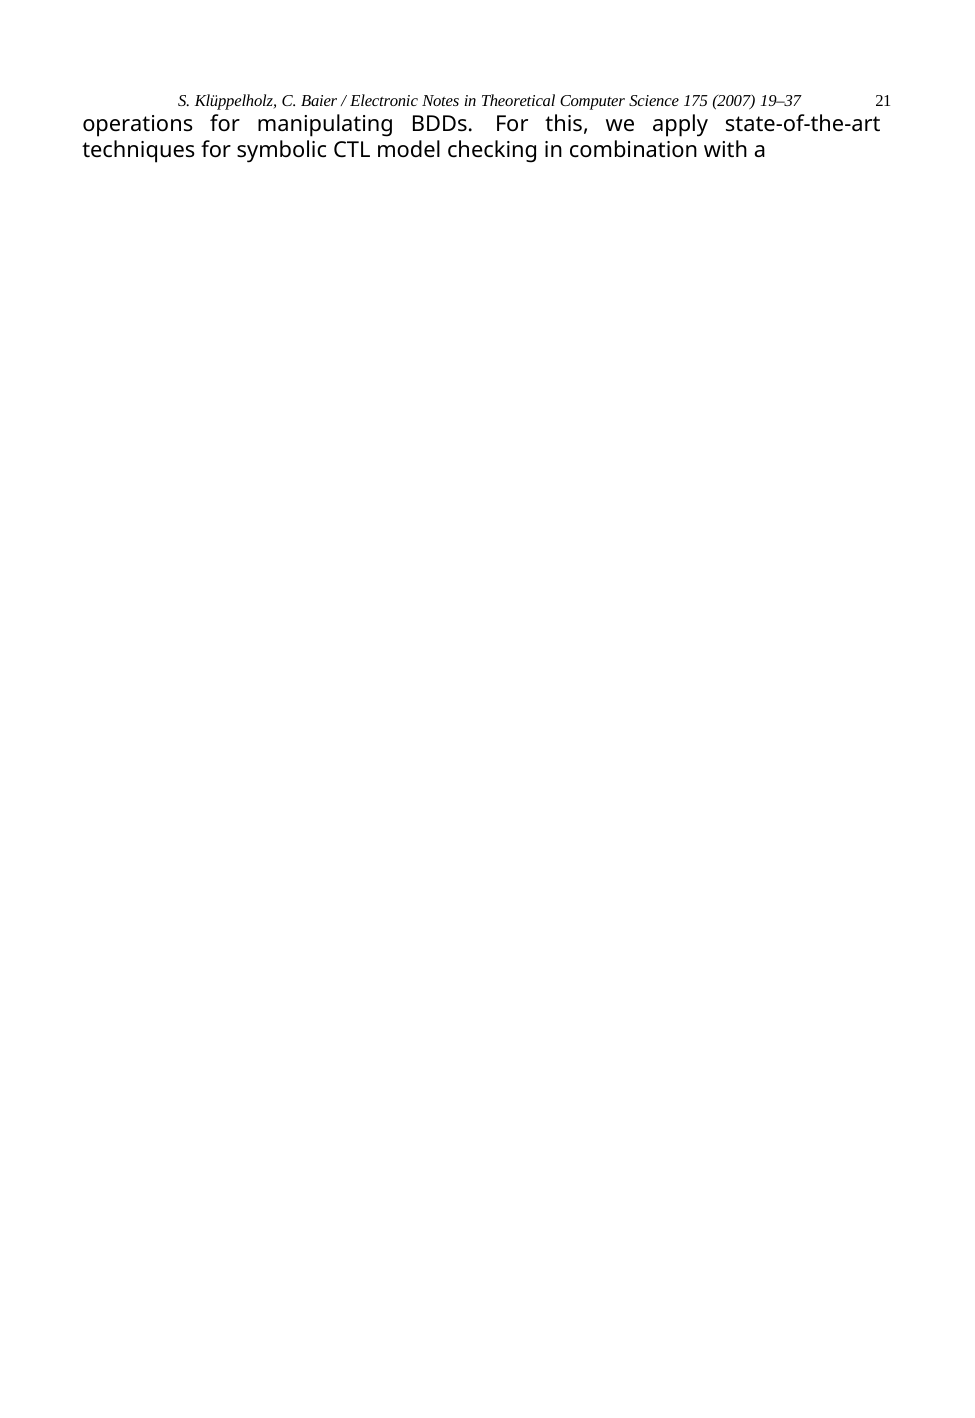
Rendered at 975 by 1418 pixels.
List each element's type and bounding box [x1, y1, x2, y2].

text [82, 110, 881, 164]
